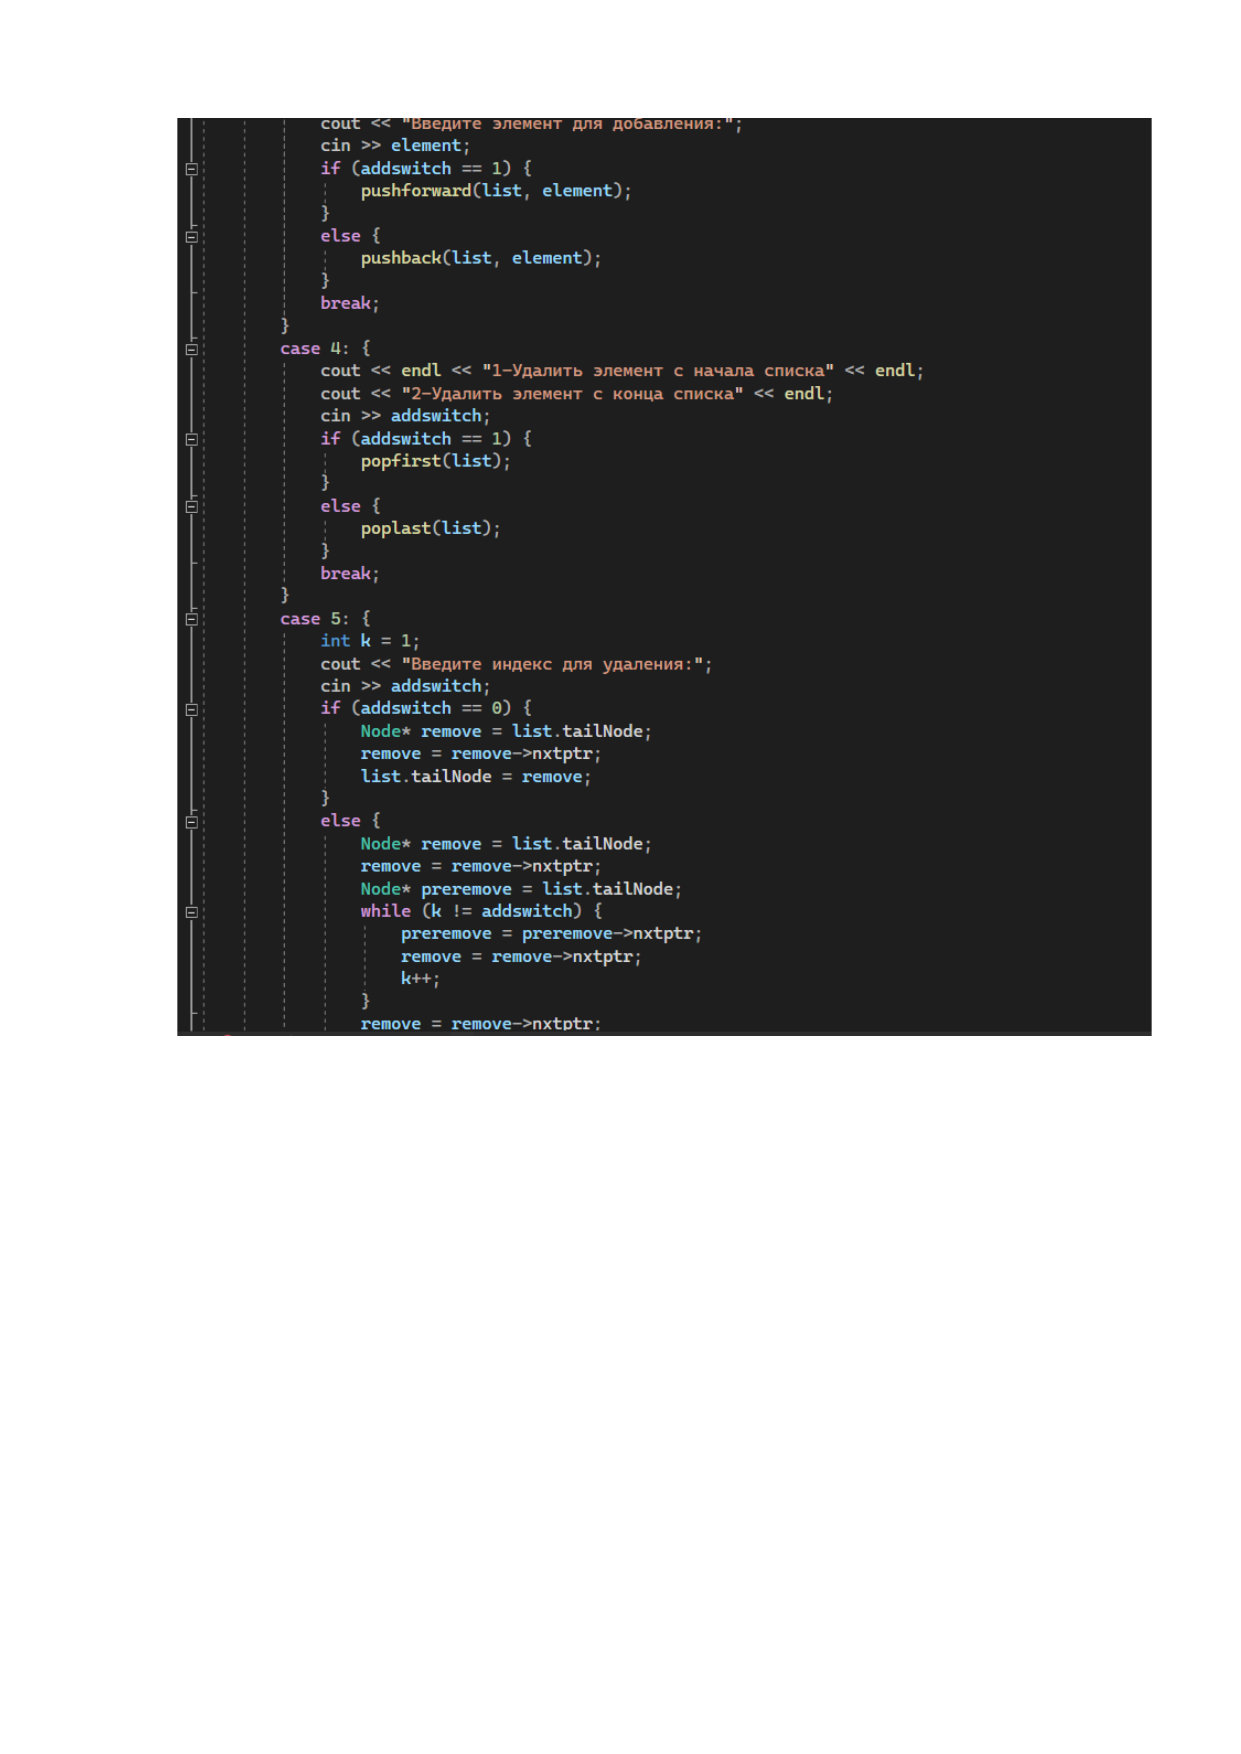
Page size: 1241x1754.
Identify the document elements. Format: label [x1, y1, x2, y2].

picture [177, 118, 1152, 1036]
